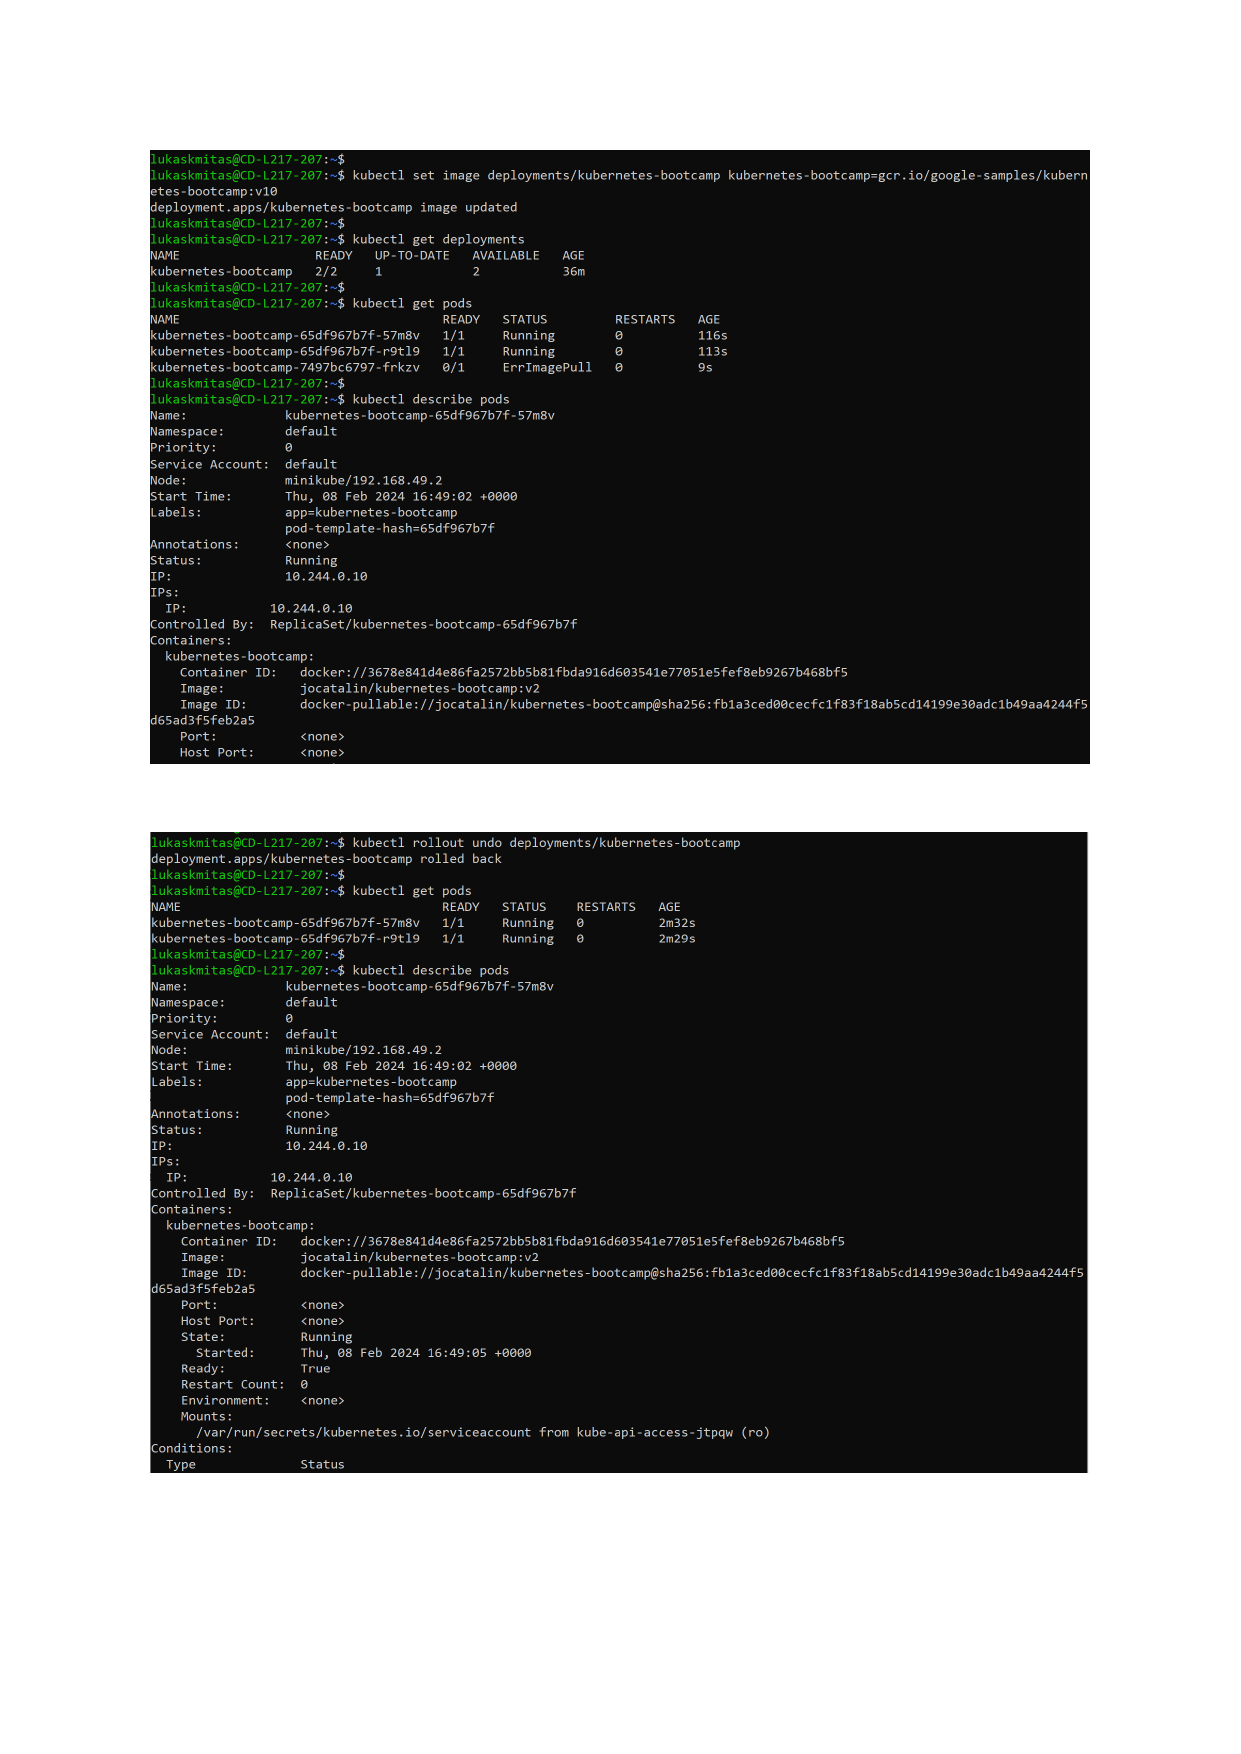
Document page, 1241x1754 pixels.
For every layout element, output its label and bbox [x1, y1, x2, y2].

picture [150, 832, 1089, 1473]
picture [150, 150, 1090, 764]
